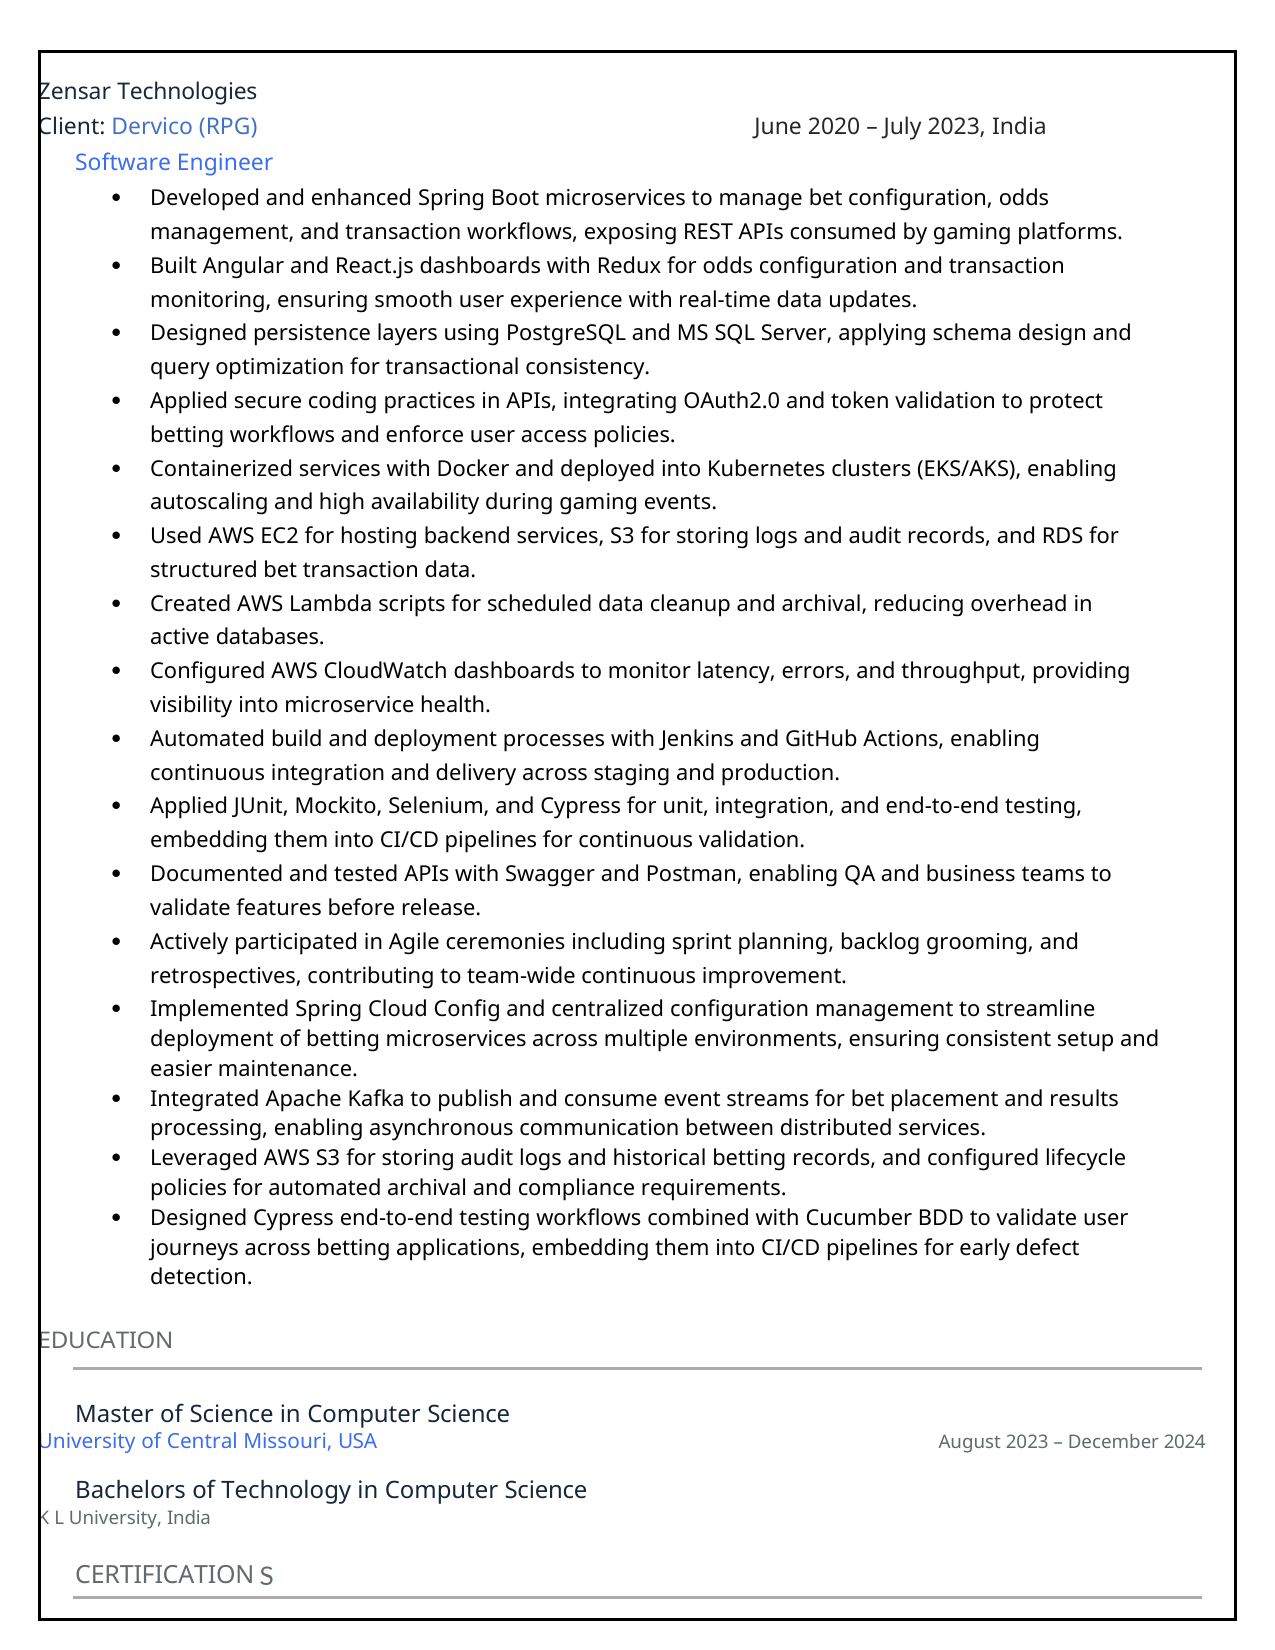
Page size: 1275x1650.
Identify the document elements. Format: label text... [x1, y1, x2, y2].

list Developed and enhanced Spring Boot microservices to manage bet configuration, odds management, and transaction workflows, exposing REST APIs consumed by gaming platforms. [112, 182, 1178, 246]
list Configured AWS CloudWatch dashboards to monitor latency, errors, and throughput, providing visibility into microservice health. [112, 655, 1189, 719]
list Applied secure coding practices in APIs, integrating OAuth2.0 and token validation to protect betting workflows and enforce user access policies. [112, 385, 1116, 448]
text University of Central Missouri, USA August 2023 – December 2024 [41, 1429, 1234, 1454]
list Used AWS EC2 for hosting backend services, S3 for storing logs and audit records, and RDS for structured bet transaction data. [112, 520, 1187, 583]
list Built Angular and React.js dashboards with Redux for odds configuration and transaction monitoring, ensuring smooth user experience with real-time data updates. [112, 250, 1122, 313]
text K L University, India [41, 1504, 1234, 1529]
subtitle Master of Science in Computer Science [75, 1400, 1234, 1429]
list Containerized services with Docker and deployed into Kubernetes clusters (EKS/AKS), enabling autoscaling and high availability during gaming events. [112, 453, 1195, 516]
subtitle Bachelors of Technology in Computer Science [75, 1475, 1234, 1504]
text Zensar Technologies [41, 75, 1234, 106]
list Designed persistence layers using PostgreSQL and MS SQL Server, applying schema design and query optimization for transactional consistency. [112, 317, 1160, 381]
list Implemented Spring Cloud Config and centralized configuration management to streamline deployment of betting microservices across multiple environments, ensuring consistent setup and easier maintenance. [112, 993, 1172, 1083]
text EDUCATION [41, 1324, 1234, 1355]
list Automated build and deployment processes with Jenkins and GitHub Actions, enabling continuous integration and delivery across staging and production. [112, 723, 1102, 787]
list Created AWS Lambda scripts for scheduled data cleanup and archival, reducing overhead in active databases. [112, 588, 1110, 651]
list Integrated Apache Kafka to publish and consume event streams for bet placement and results processing, enabling asynchronous communication between distributed services. [112, 1083, 1177, 1142]
text Client: Dervico (RPG) June 2020 – July 2023, India Software Engineer [41, 110, 1047, 177]
list Documented and tested APIs with Swagger and Postman, enabling QA and business teams to validate features before release. [112, 858, 1145, 922]
list Actively participated in Agile ceremonies including sprint planning, backlog grooming, and retrospectives, contributing to team-wide continuous improvement. [112, 926, 1163, 989]
picture [259, 1561, 276, 1592]
list Leveraged AWS S3 for storing audit logs and historical betting records, and configured lifecycle policies for automated archival and compliance requirements. [112, 1142, 1182, 1202]
list Applied JUnit, Mockito, Selenium, and Cypress for unit, integration, and end-to-end testing, embedding them into CI/CD pipelines for continuous validation. [112, 791, 1197, 854]
list Designed Cypress end-to-end testing workflows combined with Cucumber BDD to validate user journeys across betting applications, embedding them into CI/CD pipelines for early defect detection. [112, 1202, 1161, 1291]
